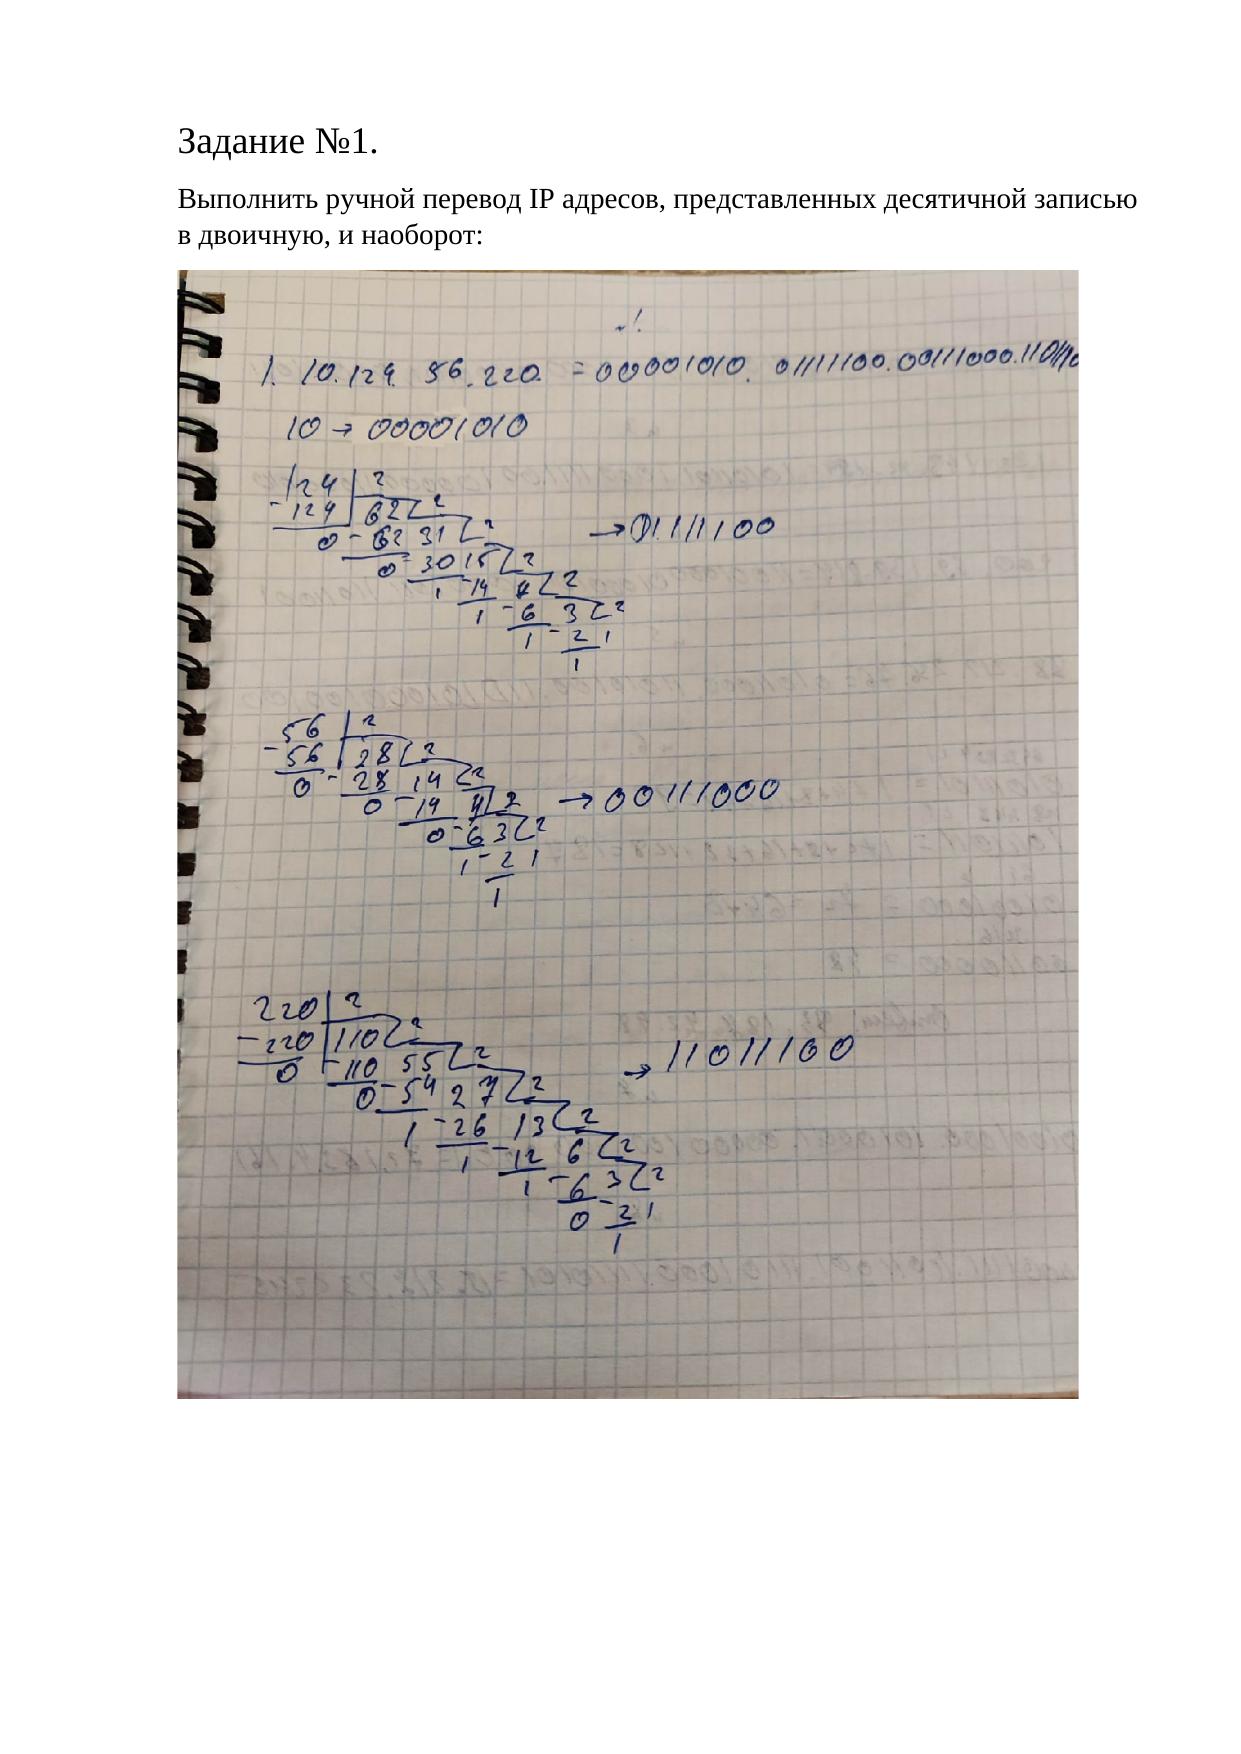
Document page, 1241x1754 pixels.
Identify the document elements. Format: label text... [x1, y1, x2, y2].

text Задание №1. [177, 118, 1152, 161]
text Выполнить ручной перевод IP адресов, представленных десятичной записью в двоичную, и наоборот: [177, 181, 1152, 251]
picture [177, 270, 1079, 1399]
